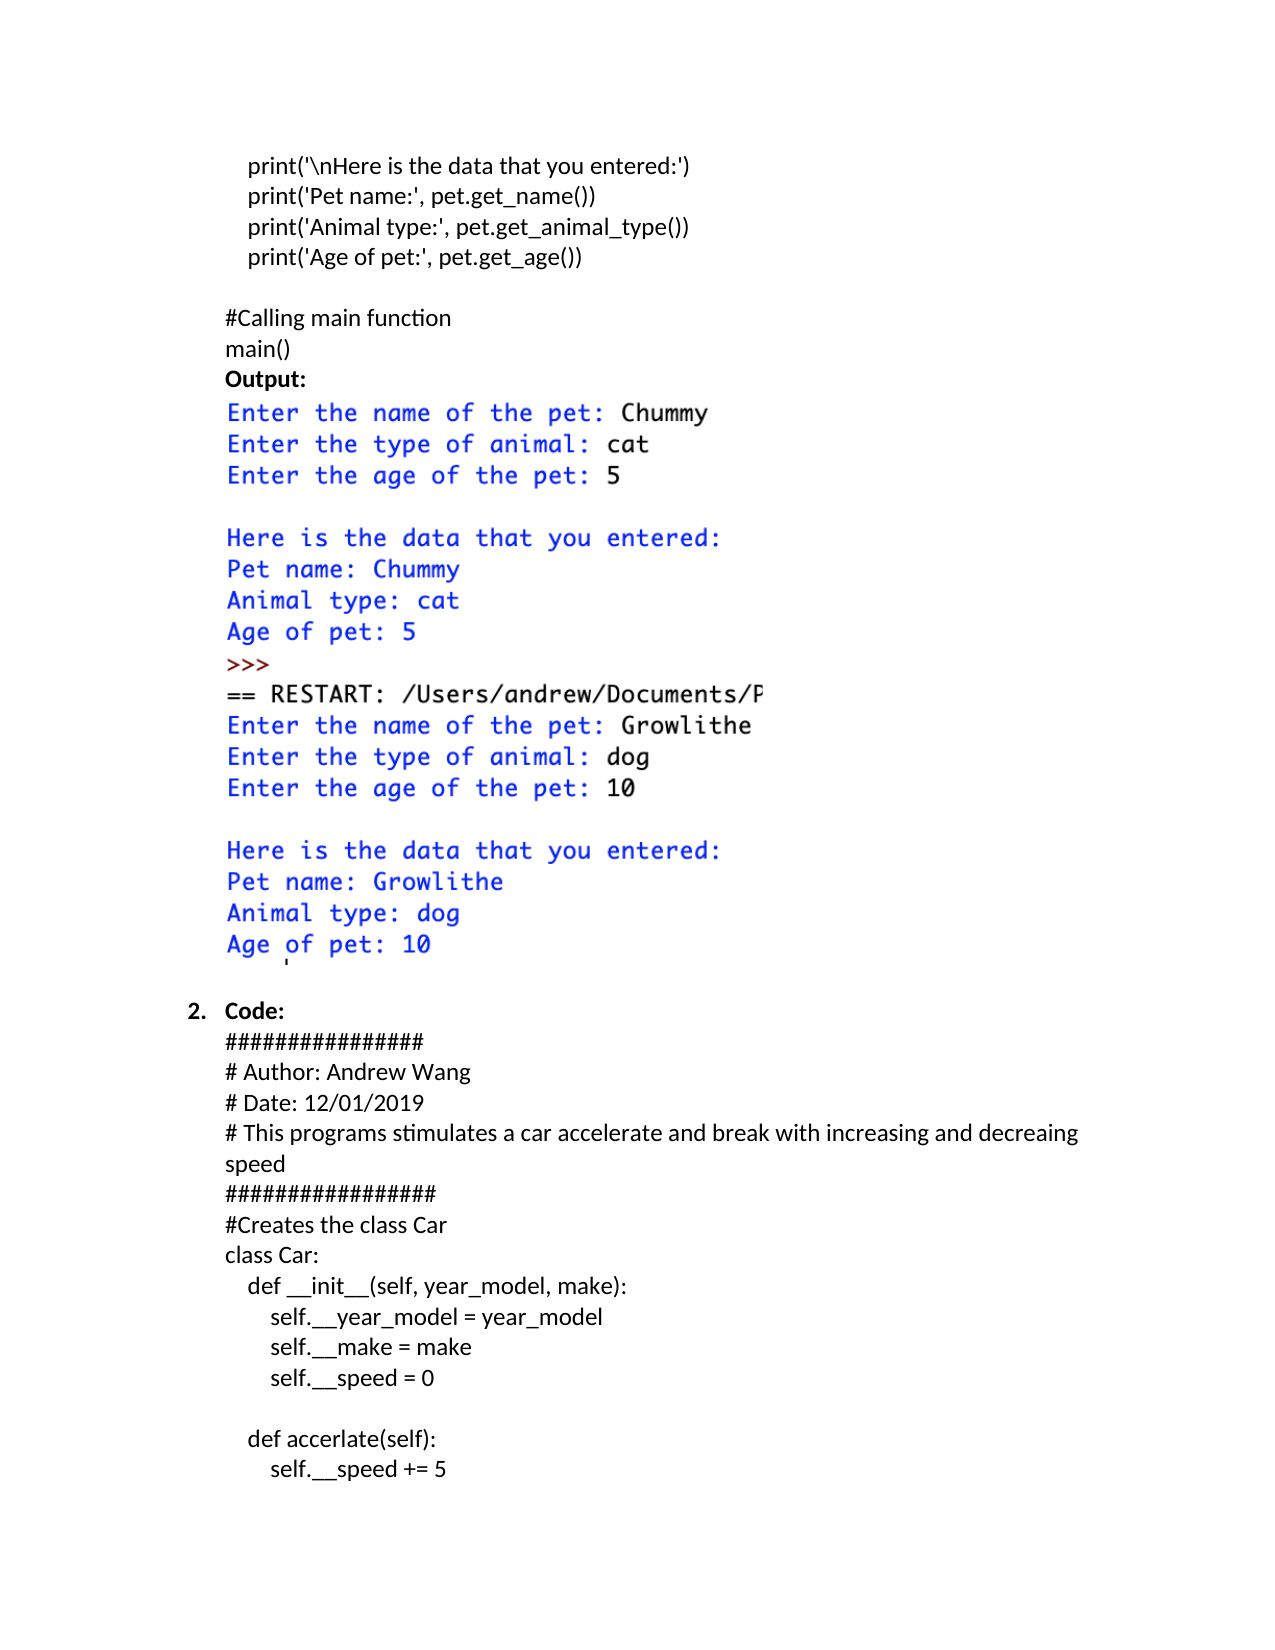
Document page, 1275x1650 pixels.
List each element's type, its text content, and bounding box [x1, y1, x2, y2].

list #Calling main function [225, 303, 1125, 333]
list Code: [187, 996, 1125, 1026]
list self.__year_model = year_model [225, 1301, 1125, 1331]
list def __init__(self, year_model, make): [225, 1270, 1125, 1301]
list ################ [225, 1026, 1125, 1057]
list # Date: 12/01/2019 [225, 1087, 1125, 1118]
list #Creates the class Car [225, 1209, 1125, 1240]
picture [225, 394, 763, 965]
list self.__speed += 5 [225, 1453, 1125, 1484]
list # This programs stimulates a car accelerate and break with increasing and decreaing speed [225, 1118, 1125, 1179]
list # Author: Andrew Wang [225, 1057, 1125, 1087]
list print('Age of pet:', pet.get_age()) [225, 242, 1125, 272]
list self.__speed = 0 [225, 1362, 1125, 1392]
list print('Pet name:', pet.get_name()) [225, 181, 1125, 211]
list print('\nHere is the data that you entered:') [225, 150, 1125, 181]
list ################# [225, 1179, 1125, 1209]
text Output: [150, 364, 1125, 394]
list main() [225, 333, 1125, 364]
list self.__make = make [225, 1331, 1125, 1362]
list class Car: [225, 1240, 1125, 1270]
list print('Animal type:', pet.get_animal_type()) [225, 211, 1125, 242]
list def accerlate(self): [225, 1423, 1125, 1453]
